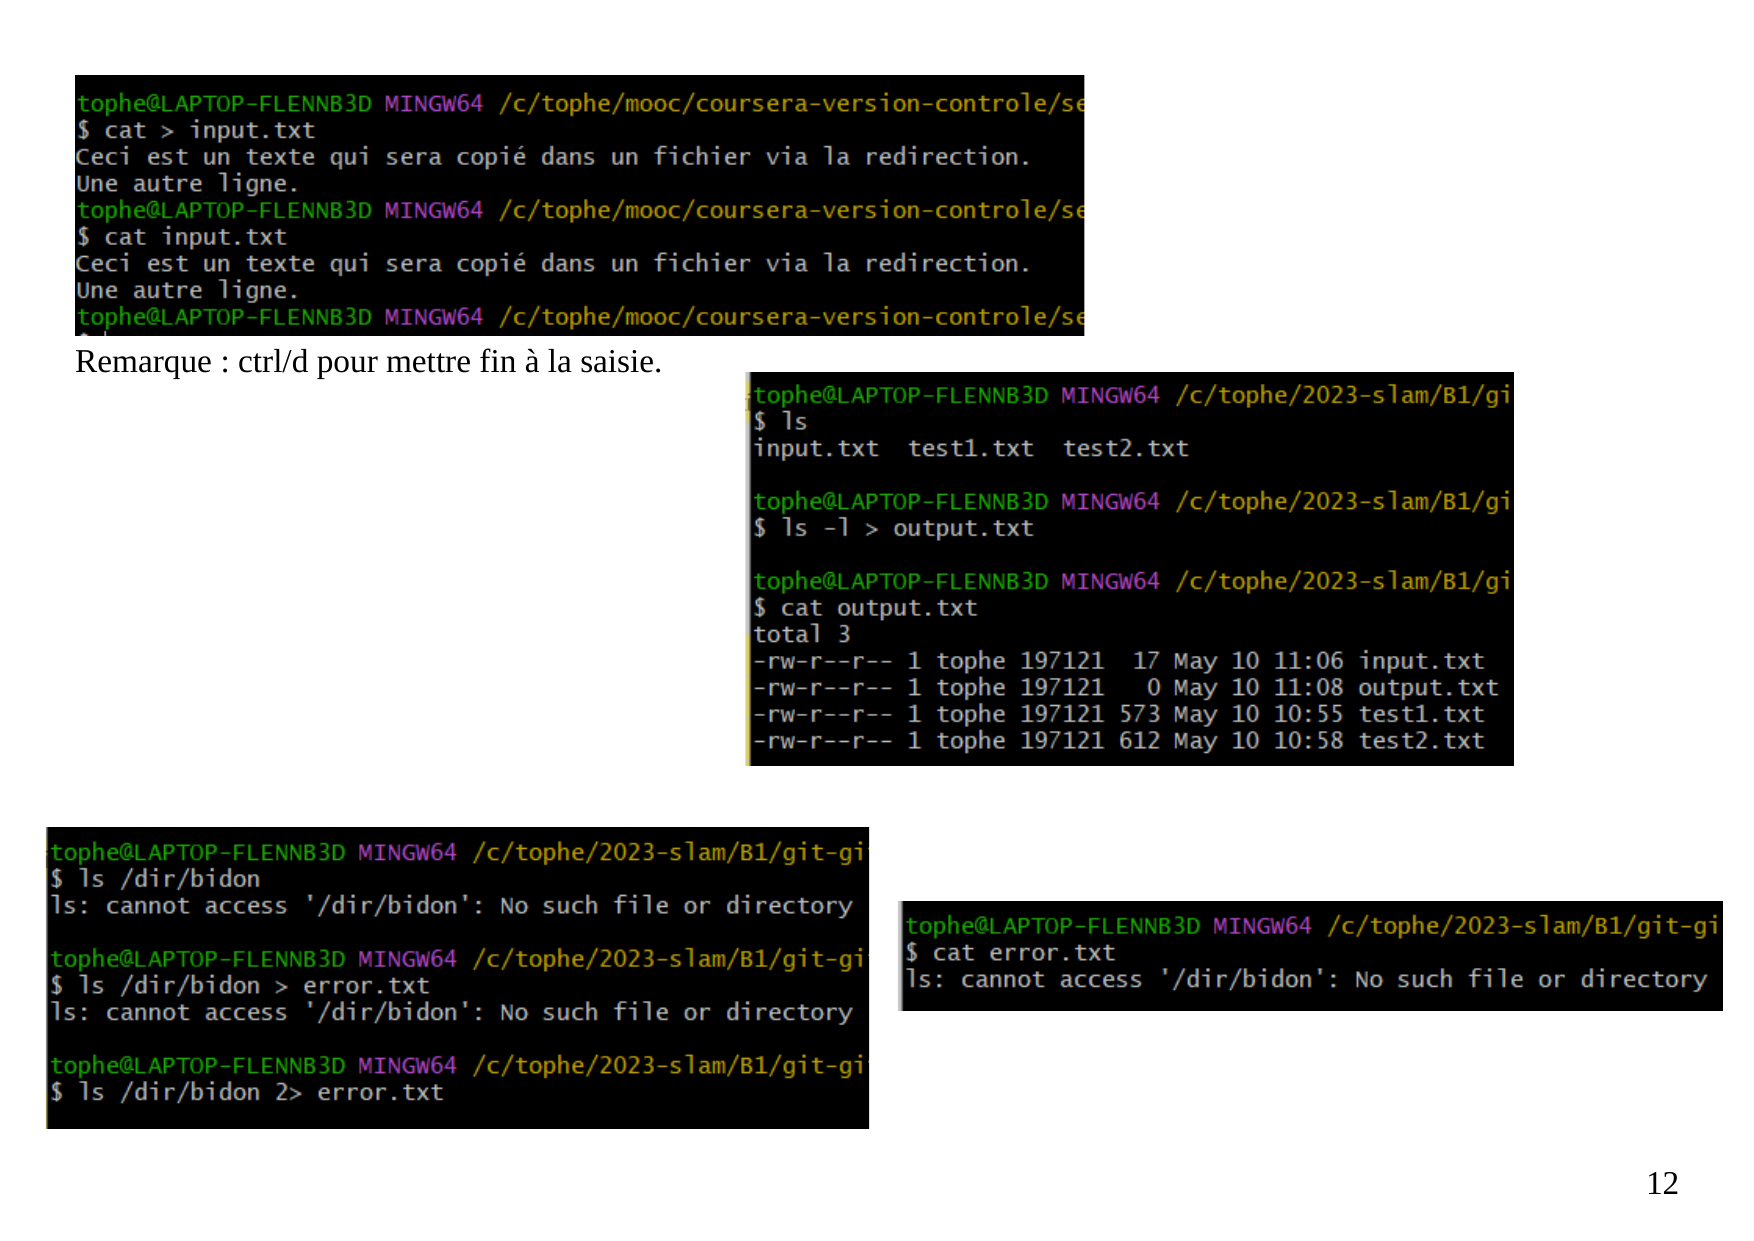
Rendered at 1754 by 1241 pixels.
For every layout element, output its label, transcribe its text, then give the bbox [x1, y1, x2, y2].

picture [745, 372, 1514, 766]
text Remarque : ctrl/d pour mettre fin à la saisie. [75, 342, 1679, 380]
picture [45, 827, 870, 1129]
picture [897, 901, 1723, 1011]
picture [75, 75, 1085, 336]
